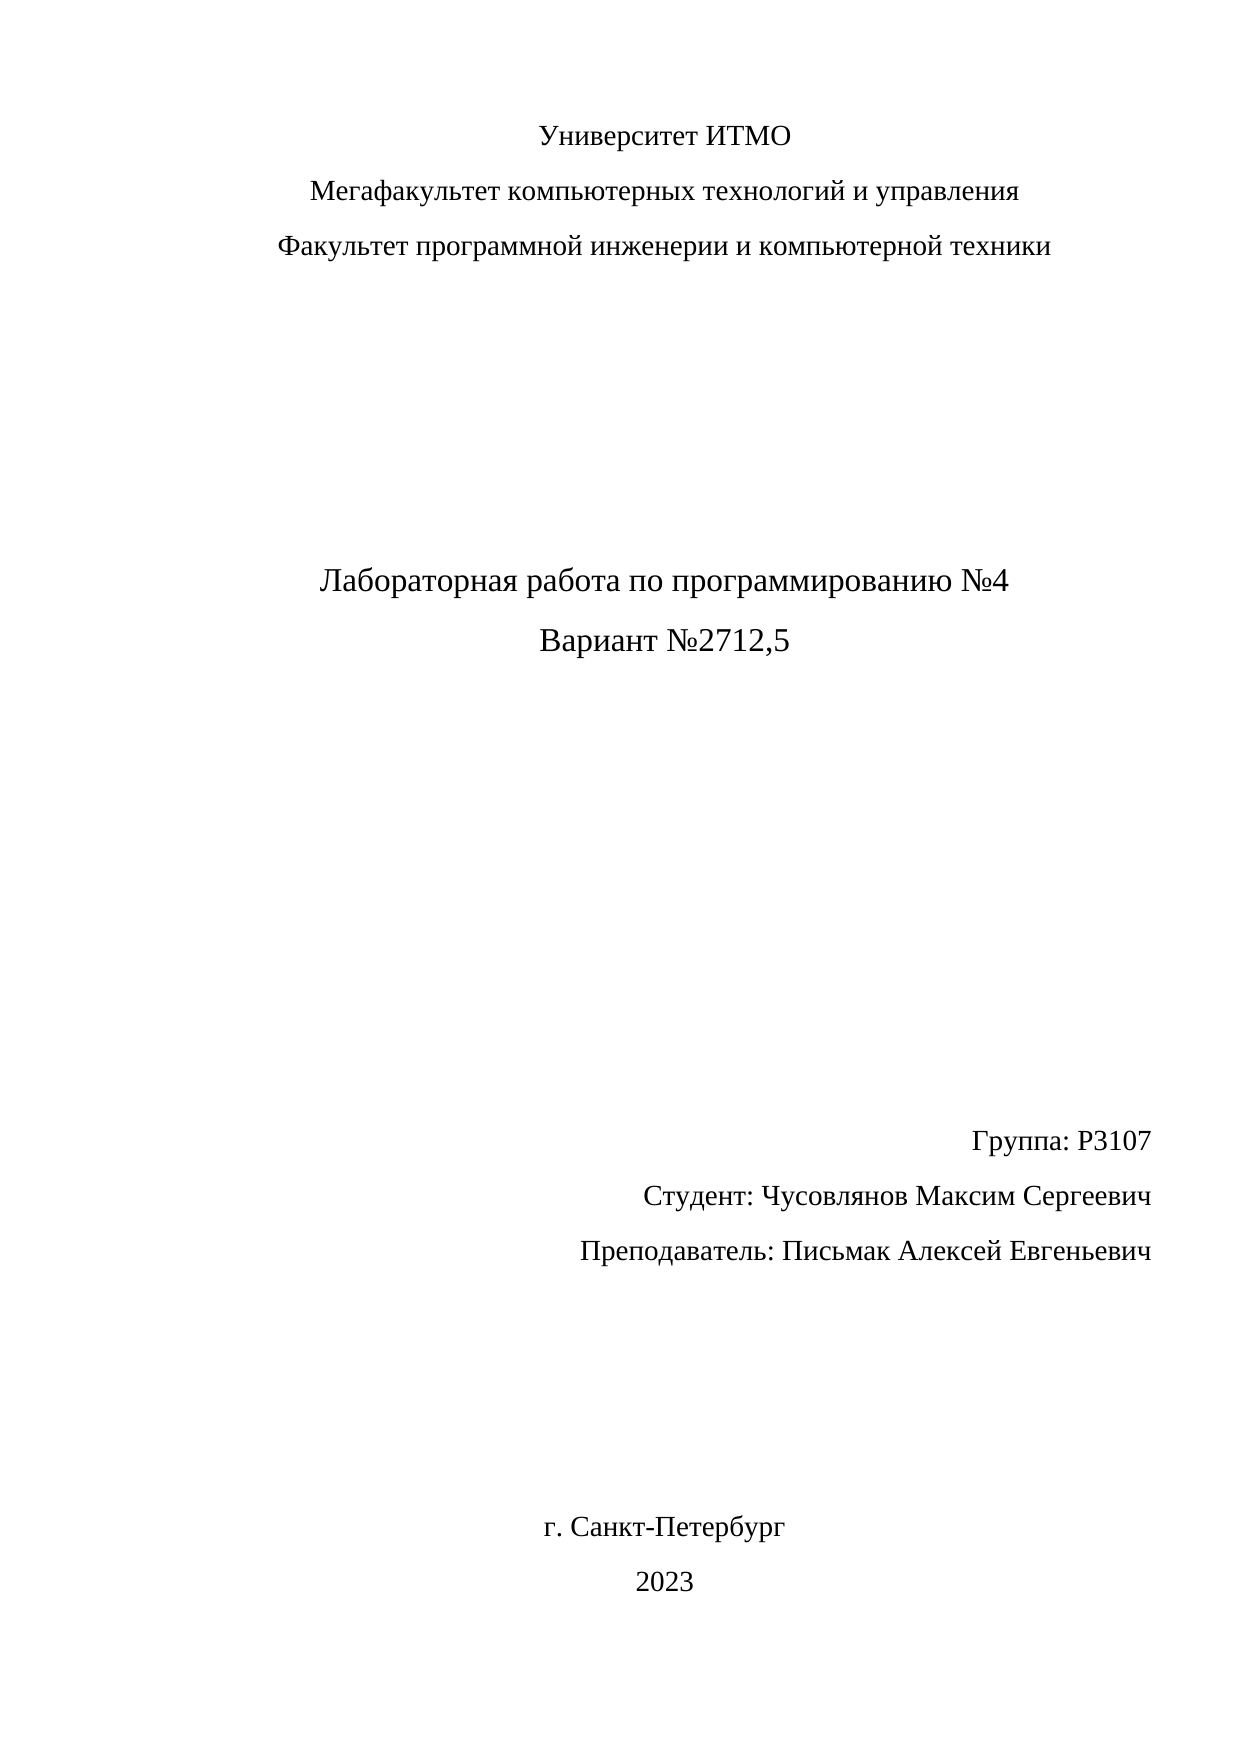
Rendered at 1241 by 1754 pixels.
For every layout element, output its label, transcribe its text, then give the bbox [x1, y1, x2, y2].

text Мегафакультет компьютерных технологий и управления [177, 173, 1152, 207]
text Студент: Чусовлянов Максим Сергеевич [177, 1178, 1152, 1212]
text Лабораторная работа по программированию №4 [177, 560, 1152, 598]
text Вариант №2712,5 [177, 621, 1152, 659]
text 2023 [177, 1564, 1152, 1598]
text Группа: Р3107 [177, 1123, 1152, 1156]
text Университет ИТМО [177, 118, 1152, 152]
text г. Санкт-Петербург [177, 1509, 1152, 1543]
text Факультет программной инженерии и компьютерной техники [177, 228, 1152, 262]
text Преподаватель: Письмак Алексей Евгеньевич [177, 1233, 1152, 1267]
